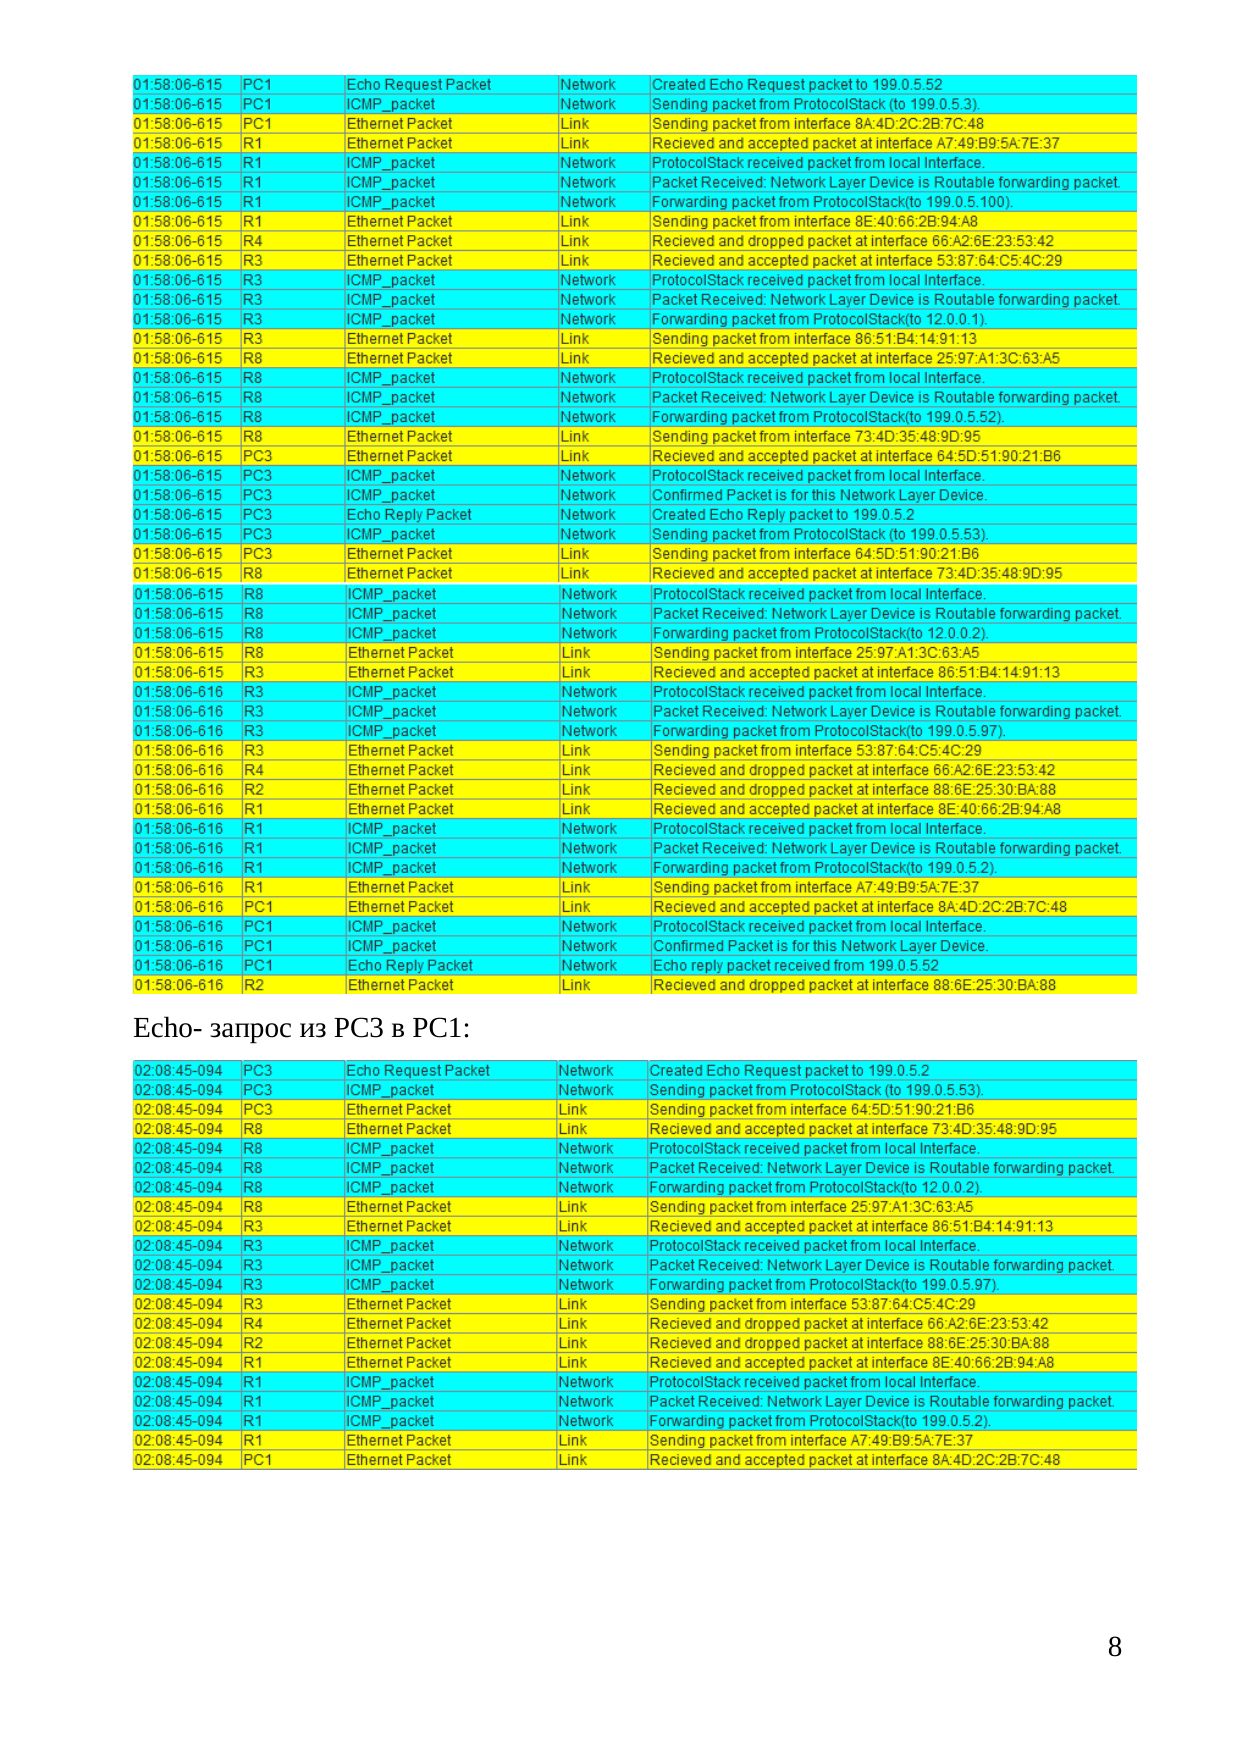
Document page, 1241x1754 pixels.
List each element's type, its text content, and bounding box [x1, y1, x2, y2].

picture [132, 1060, 1137, 1470]
picture [132, 75, 1137, 994]
text Echo- запрос из PC3 в PC1: [133, 1011, 1122, 1044]
